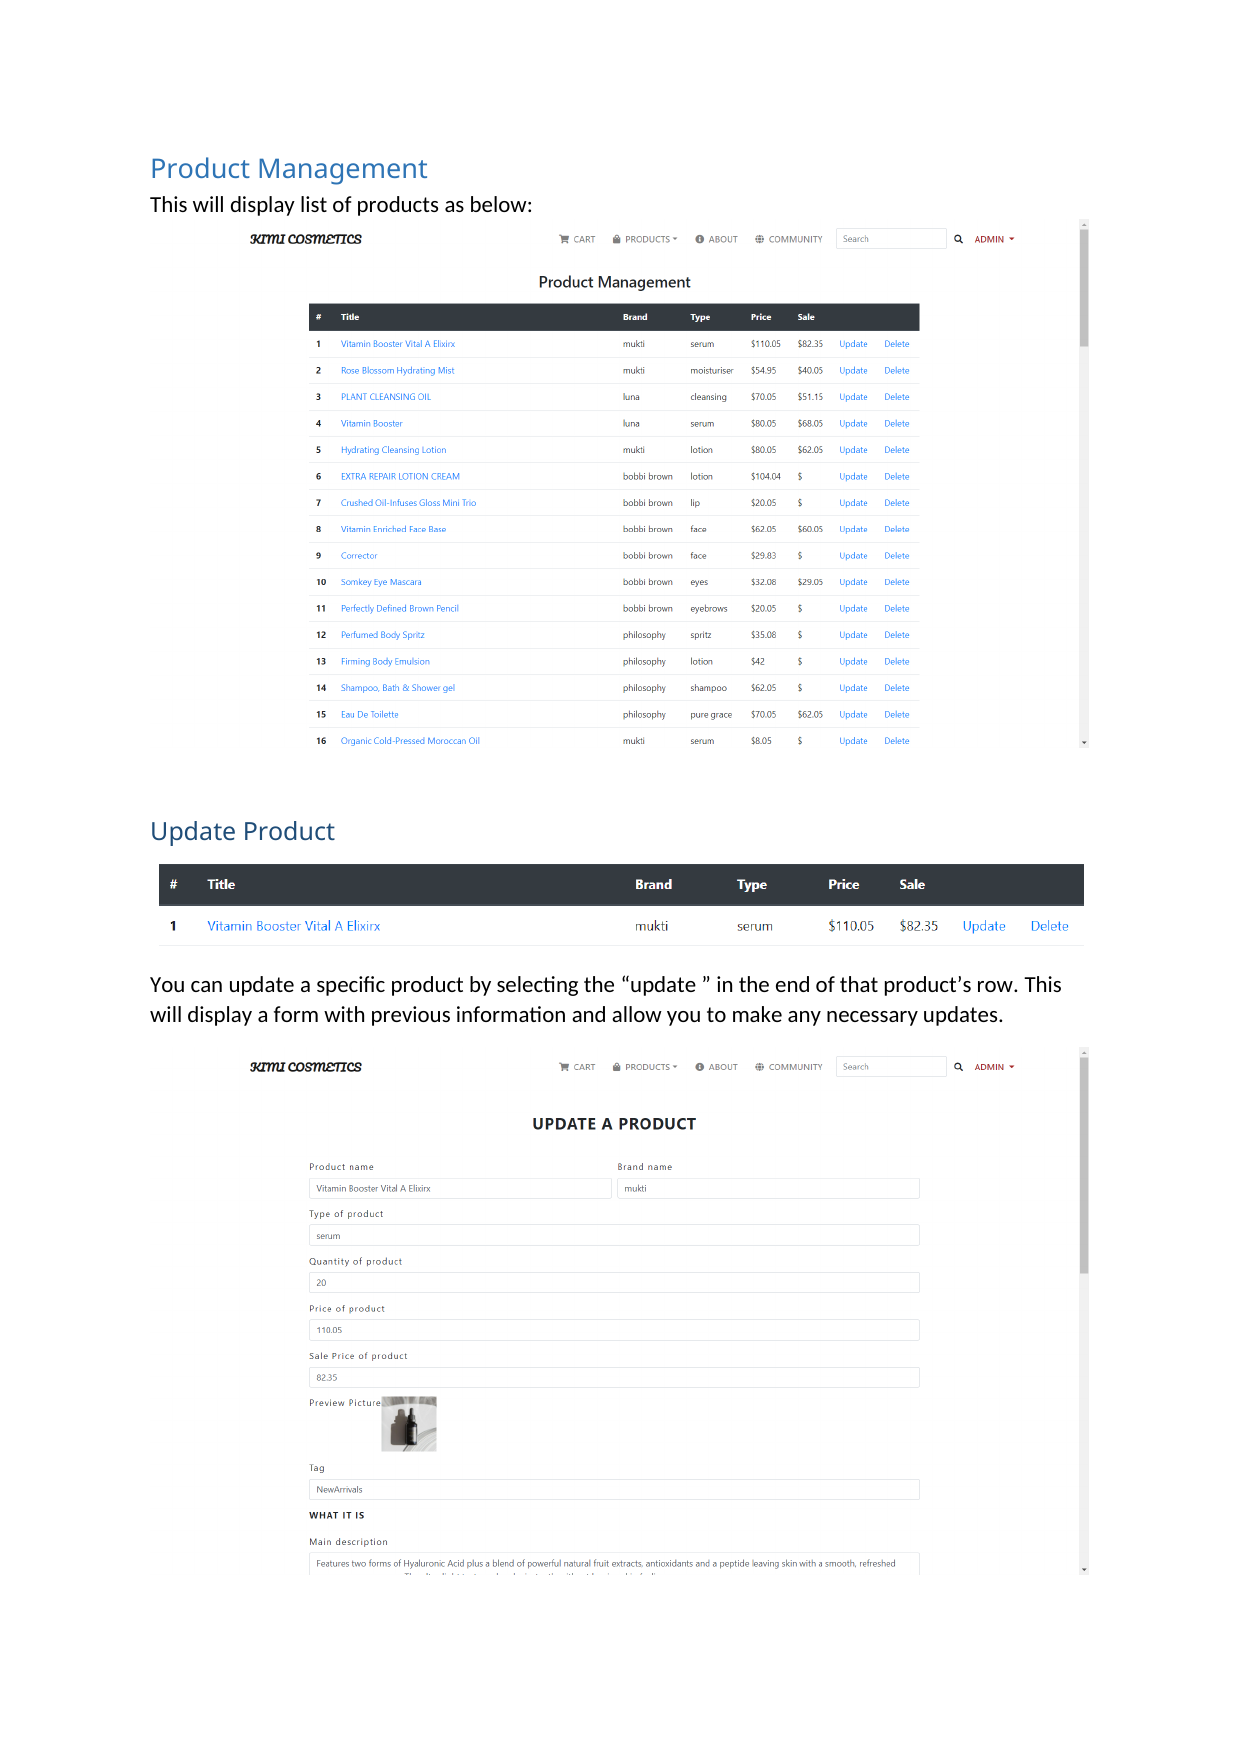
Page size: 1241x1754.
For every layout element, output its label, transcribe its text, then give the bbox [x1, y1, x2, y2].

subtitle Product Management [150, 150, 1090, 187]
text You can update a specific product by selecting the “update ” in the end of that product’s row. This will display a form with previous information and allow you to make any necessary updates. [150, 970, 1090, 1028]
picture [150, 219, 1089, 748]
picture [150, 850, 1089, 952]
subtitle Update Product [150, 813, 1090, 847]
picture [150, 1047, 1089, 1575]
